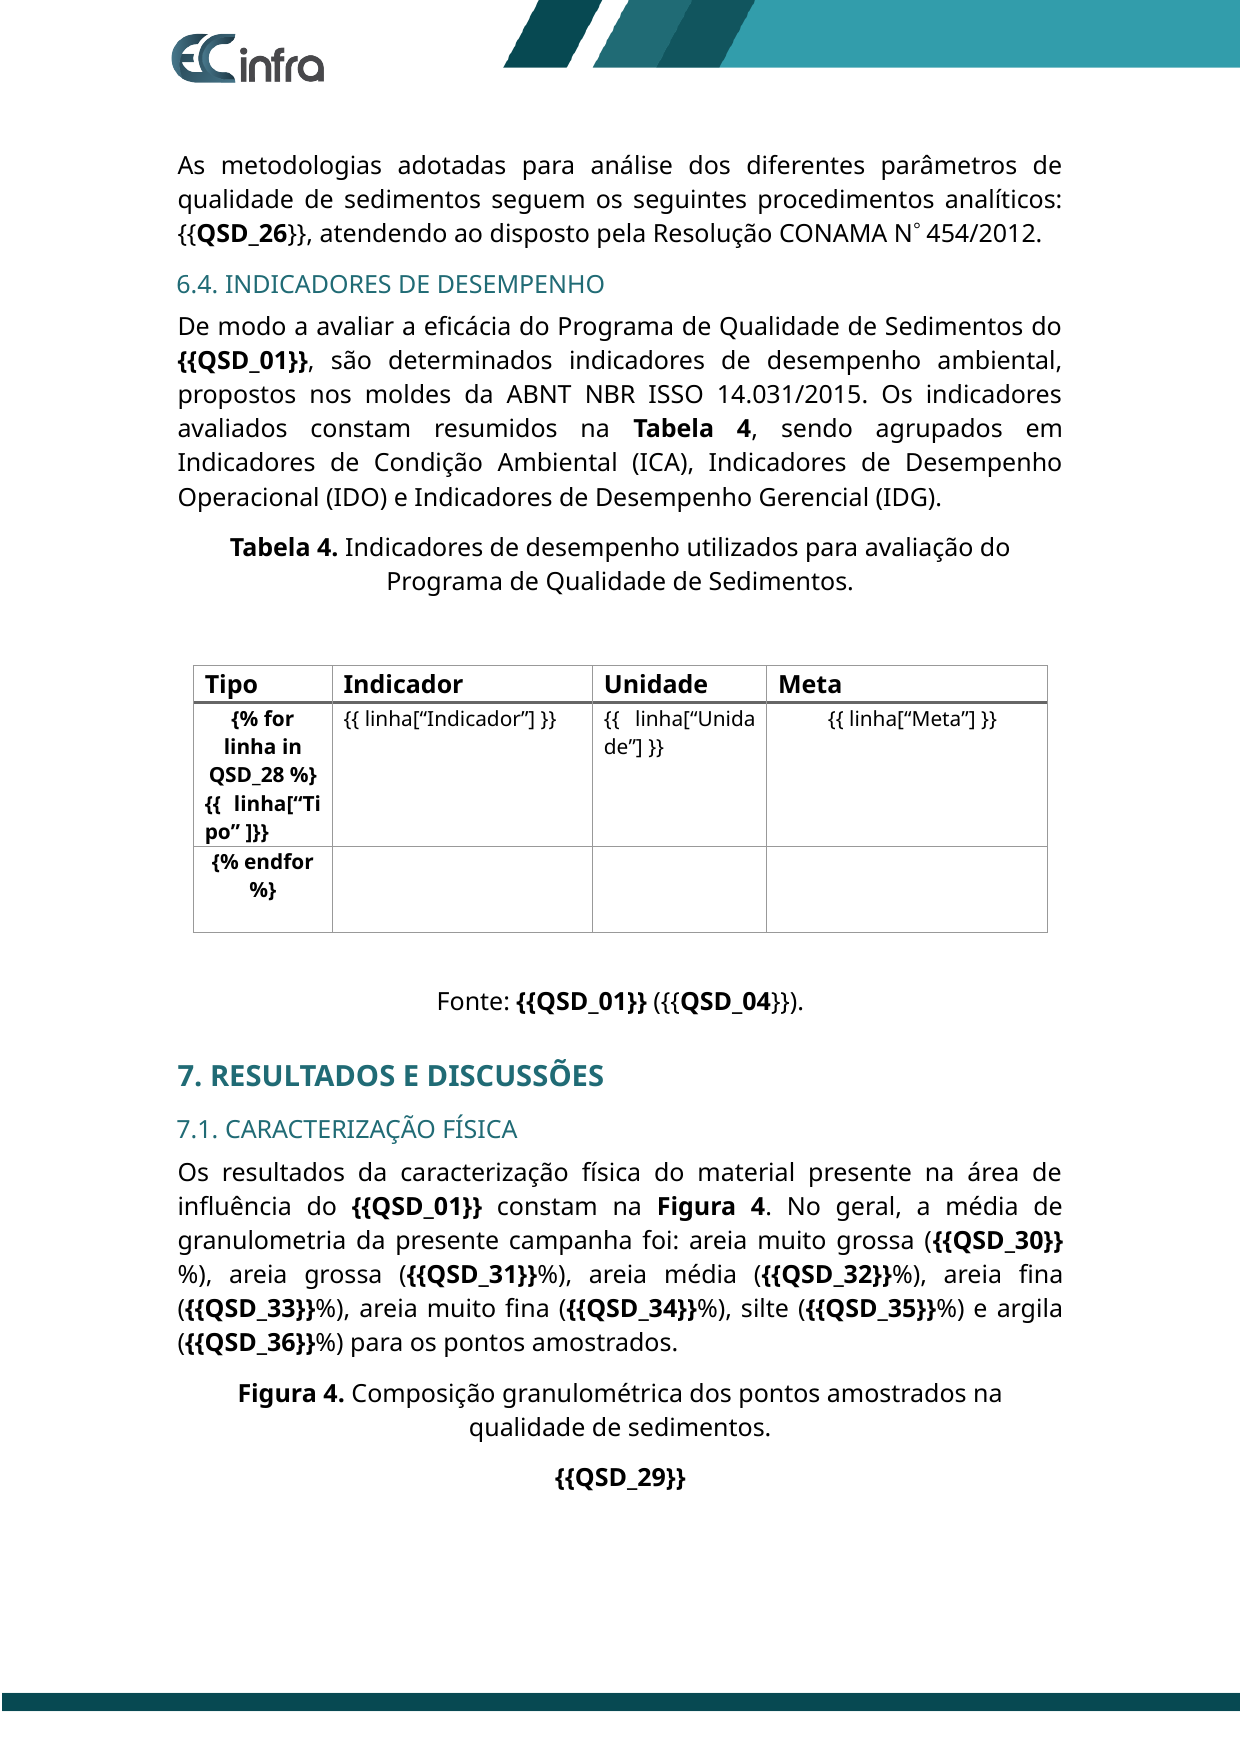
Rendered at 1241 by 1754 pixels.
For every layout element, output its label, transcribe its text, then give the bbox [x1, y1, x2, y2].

table_cell {{ linha[“Unidade”] }} [593, 704, 766, 846]
subtitle Indicadores de desempenho [176, 266, 1063, 301]
table_cell [593, 847, 766, 932]
table_cell {{ linha[“Indicador”] }} [333, 704, 592, 846]
table_header Tipo [194, 666, 332, 701]
table_cell {% for linha in QSD_28 %} {{ linha[“Tipo” ]}} [194, 704, 332, 846]
text Fonte: {{QSD_01}} ({{QSD_04}}). [177, 984, 1063, 1018]
table_header Indicador [333, 666, 592, 701]
text De modo a avaliar a eficácia do Programa de Qualidade de Sedimentos do {{QSD_01}}, são determinados indicadores de desempenho ambiental, propostos nos moldes da ABNT NBR ISSO 14.031/2015. Os indicadores avaliados constam resumidos na Tabela 4, sendo agrupados em Indicadores de Condição Ambiental (ICA), Indicadores de Desempenho Operacional (IDO) e Indicadores de Desempenho Gerencial (IDG). [177, 309, 1063, 513]
text Figura 4. Composição granulométrica dos pontos amostrados na qualidade de sedimentos. [177, 1375, 1063, 1443]
text Os resultados da caracterização física do material presente na área de influência do {{QSD_01}} constam na Figura 4. No geral, a média de granulometria da presente campanha foi: areia muito grossa ({{QSD_30}}%), areia grossa ({{QSD_31}}%), areia média ({{QSD_32}}%), areia fina ({{QSD_33}}%), areia muito fina ({{QSD_34}}%), silte ({{QSD_35}}%) e argila ({{QSD_36}}%) para os pontos amostrados. [177, 1154, 1063, 1359]
text As metodologias adotadas para análise dos diferentes parâmetros de qualidade de sedimentos seguem os seguintes procedimentos analíticos: {{QSD_26}}, atendendo ao disposto pela Resolução CONAMA N 454/2012. [177, 148, 1063, 250]
table_cell [767, 847, 1047, 932]
subtitle Caracterização Física [176, 1112, 1063, 1146]
picture [2, 0, 1240, 1727]
table_header Unidade [593, 666, 766, 701]
table_cell [333, 847, 592, 932]
table_cell {{ linha[“Meta”] }} [767, 704, 1047, 846]
subtitle Resultados e discussões [177, 1056, 1063, 1095]
text {{QSD_29}} [177, 1460, 1063, 1494]
table_cell {% endfor %} [194, 847, 332, 932]
table_header Meta [767, 666, 1047, 701]
text Tabela 4. Indicadores de desempenho utilizados para avaliação do Programa de Qualidade de Sedimentos. [177, 530, 1063, 598]
